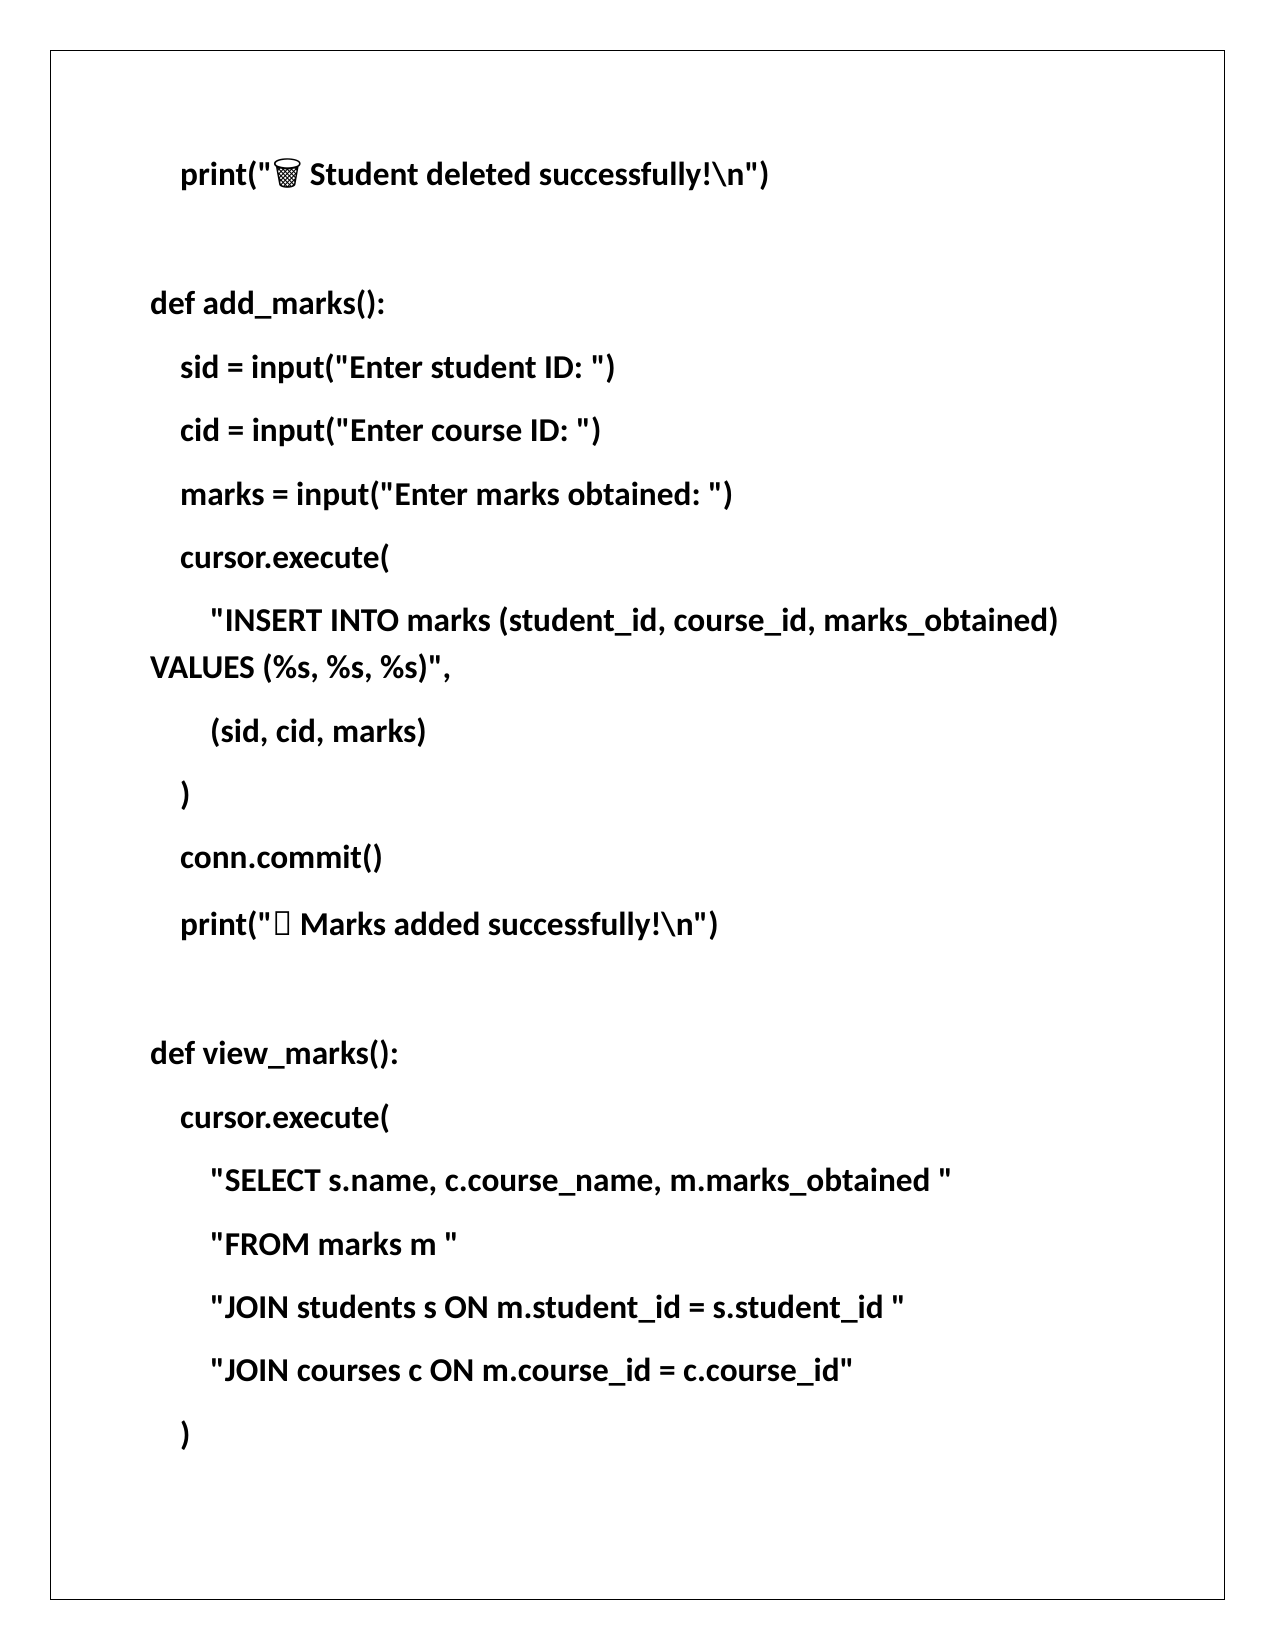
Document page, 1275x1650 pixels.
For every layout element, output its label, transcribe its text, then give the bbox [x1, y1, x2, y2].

text cid = input("Enter course ID: ") [150, 409, 1125, 450]
text "SELECT s.name, c.course_name, m.marks_obtained " [150, 1159, 1125, 1200]
text cursor.execute( [150, 1096, 1125, 1136]
text conn.commit() [150, 837, 1125, 877]
text marks = input("Enter marks obtained: ") [150, 473, 1125, 513]
text "FROM marks m " [150, 1223, 1125, 1263]
text print("🗑️ Student deleted successfully!\n") [150, 150, 1125, 195]
text ) [150, 773, 1125, 814]
text print("✅ Marks added successfully!\n") [150, 900, 1125, 945]
text "JOIN students s ON m.student_id = s.student_id " [150, 1286, 1125, 1327]
text def add_marks(): [150, 282, 1125, 323]
text def view_marks(): [150, 1032, 1125, 1073]
text "INSERT INTO marks (student_id, course_id, marks_obtained) VALUES (%s, %s, %s)", [150, 599, 1125, 687]
text ) [150, 1413, 1125, 1454]
text "JOIN courses c ON m.course_id = c.course_id" [150, 1349, 1125, 1390]
text (sid, cid, marks) [150, 710, 1125, 750]
text sid = input("Enter student ID: ") [150, 346, 1125, 386]
text cursor.execute( [150, 536, 1125, 577]
